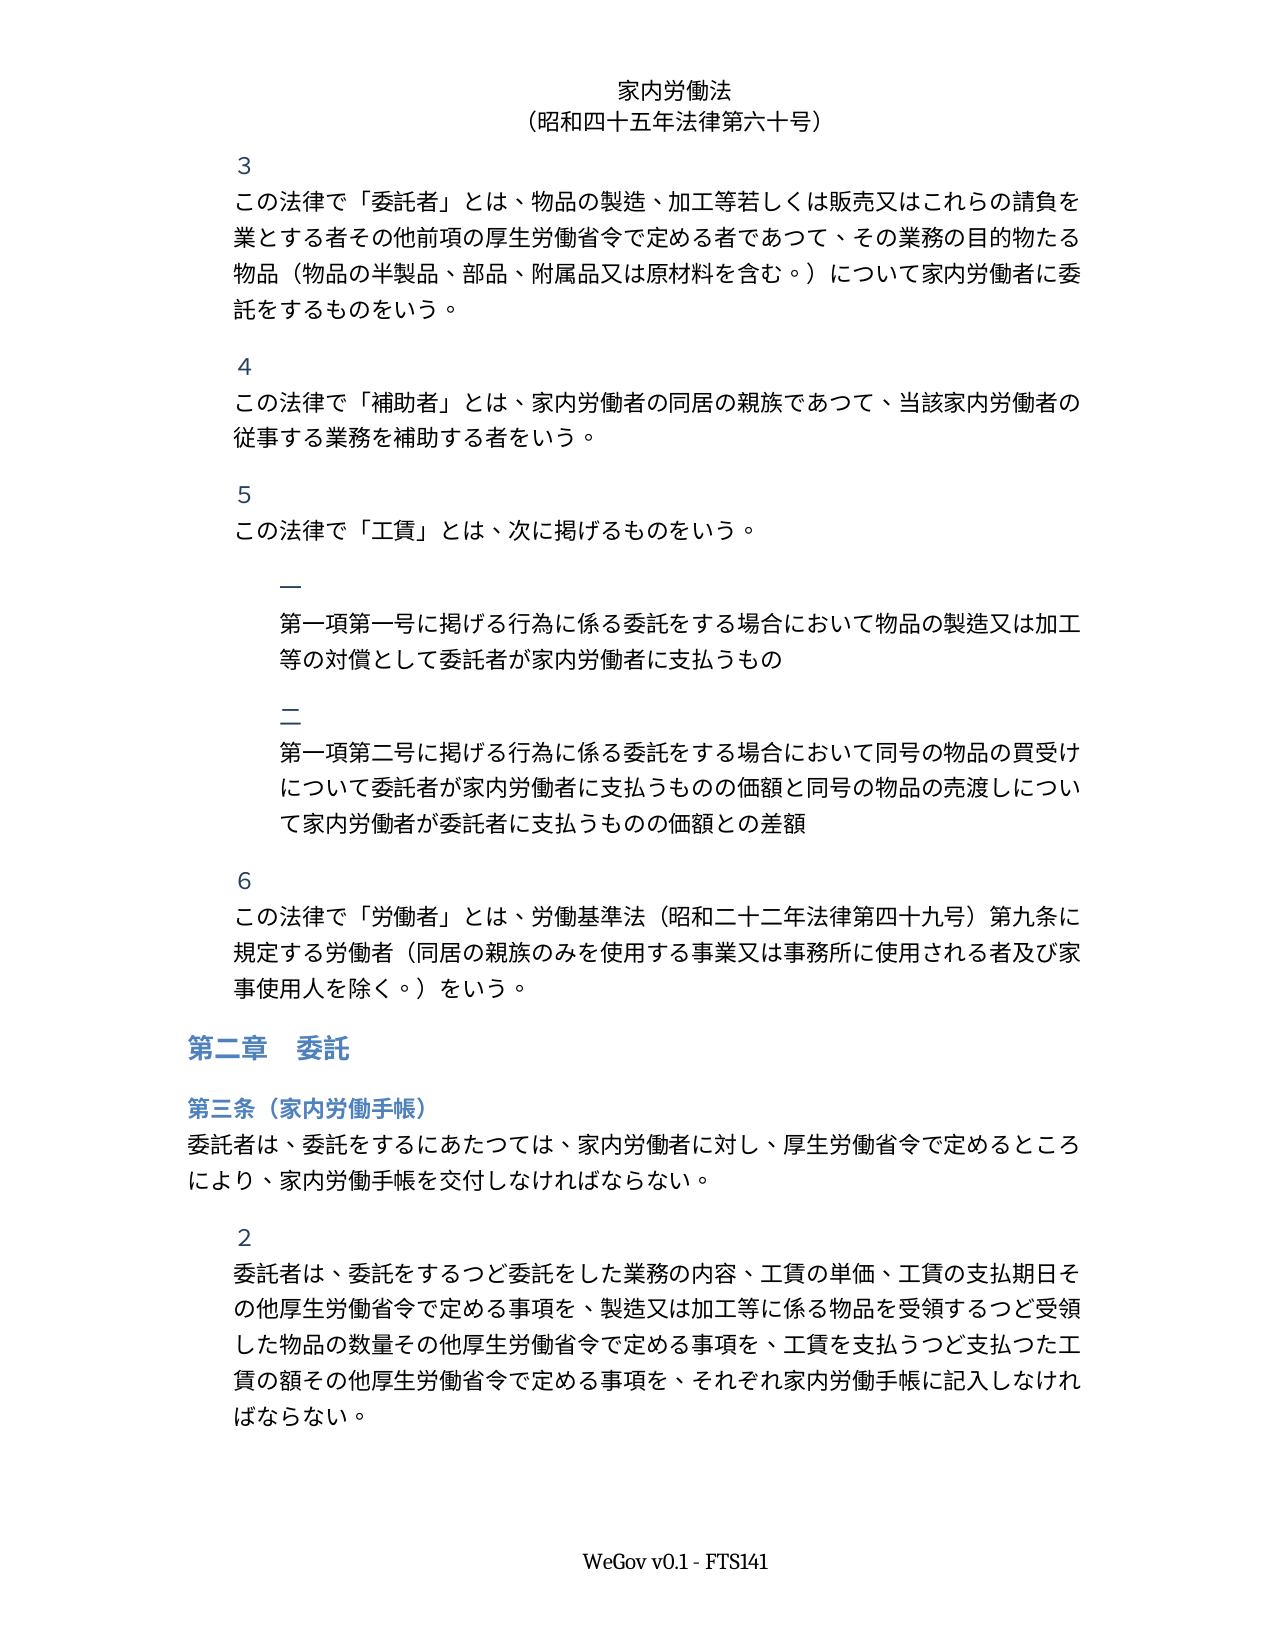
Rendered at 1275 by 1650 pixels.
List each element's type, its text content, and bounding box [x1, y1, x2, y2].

subtitle ３ [233, 150, 1087, 181]
text 委託者は、委託をするつど委託をした業務の内容、工賃の単価、工賃の支払期日その他厚生労働省令で定める事項を、製造又は加工等に係る物品を受領するつど受領した物品の数量その他厚生労働省令で定める事項を、工賃を支払うつど支払つた工賃の額その他厚生労働省令で定める事項を、それぞれ家内労働手帳に記入しなければならない。 [233, 1257, 1087, 1432]
text 第一項第一号に掲げる行為に係る委託をする場合において物品の製造又は加工等の対償として委託者が家内労働者に支払うもの [279, 608, 1087, 675]
text この法律で「補助者」とは、家内労働者の同居の親族であつて、当該家内労働者の従事する業務を補助する者をいう。 [233, 386, 1087, 454]
text この法律で「労働者」とは、労働基準法（昭和二十二年法律第四十九号）第九条に規定する労働者（同居の親族のみを使用する事業又は事務所に使用される者及び家事使用人を除く。）をいう。 [233, 901, 1087, 1004]
subtitle 一 [279, 572, 1087, 603]
text 第一項第二号に掲げる行為に係る委託をする場合において同号の物品の買受けについて委託者が家内労働者に支払うものの価額と同号の物品の売渡しについて家内労働者が委託者に支払うものの価額との差額 [279, 736, 1087, 839]
subtitle ６ [233, 865, 1087, 896]
subtitle ４ [233, 351, 1087, 382]
text この法律で「工賃」とは、次に掲げるものをいう。 [233, 515, 1087, 546]
text 委託者は、委託をするにあたつては、家内労働者に対し、厚生労働省令で定めるところにより、家内労働手帳を交付しなければならない。 [187, 1129, 1087, 1196]
subtitle ５ [233, 479, 1087, 510]
subtitle ２ [233, 1222, 1087, 1253]
subtitle 第二章 委託 [187, 1030, 1087, 1067]
subtitle 二 [279, 701, 1087, 732]
text この法律で「委託者」とは、物品の製造、加工等若しくは販売又はこれらの請負を業とする者その他前項の厚生労働省令で定める者であつて、その業務の目的物たる物品（物品の半製品、部品、附属品又は原材料を含む。）について家内労働者に委託をするものをいう。 [233, 186, 1087, 325]
subtitle 第三条（家内労働手帳） [187, 1093, 1087, 1124]
